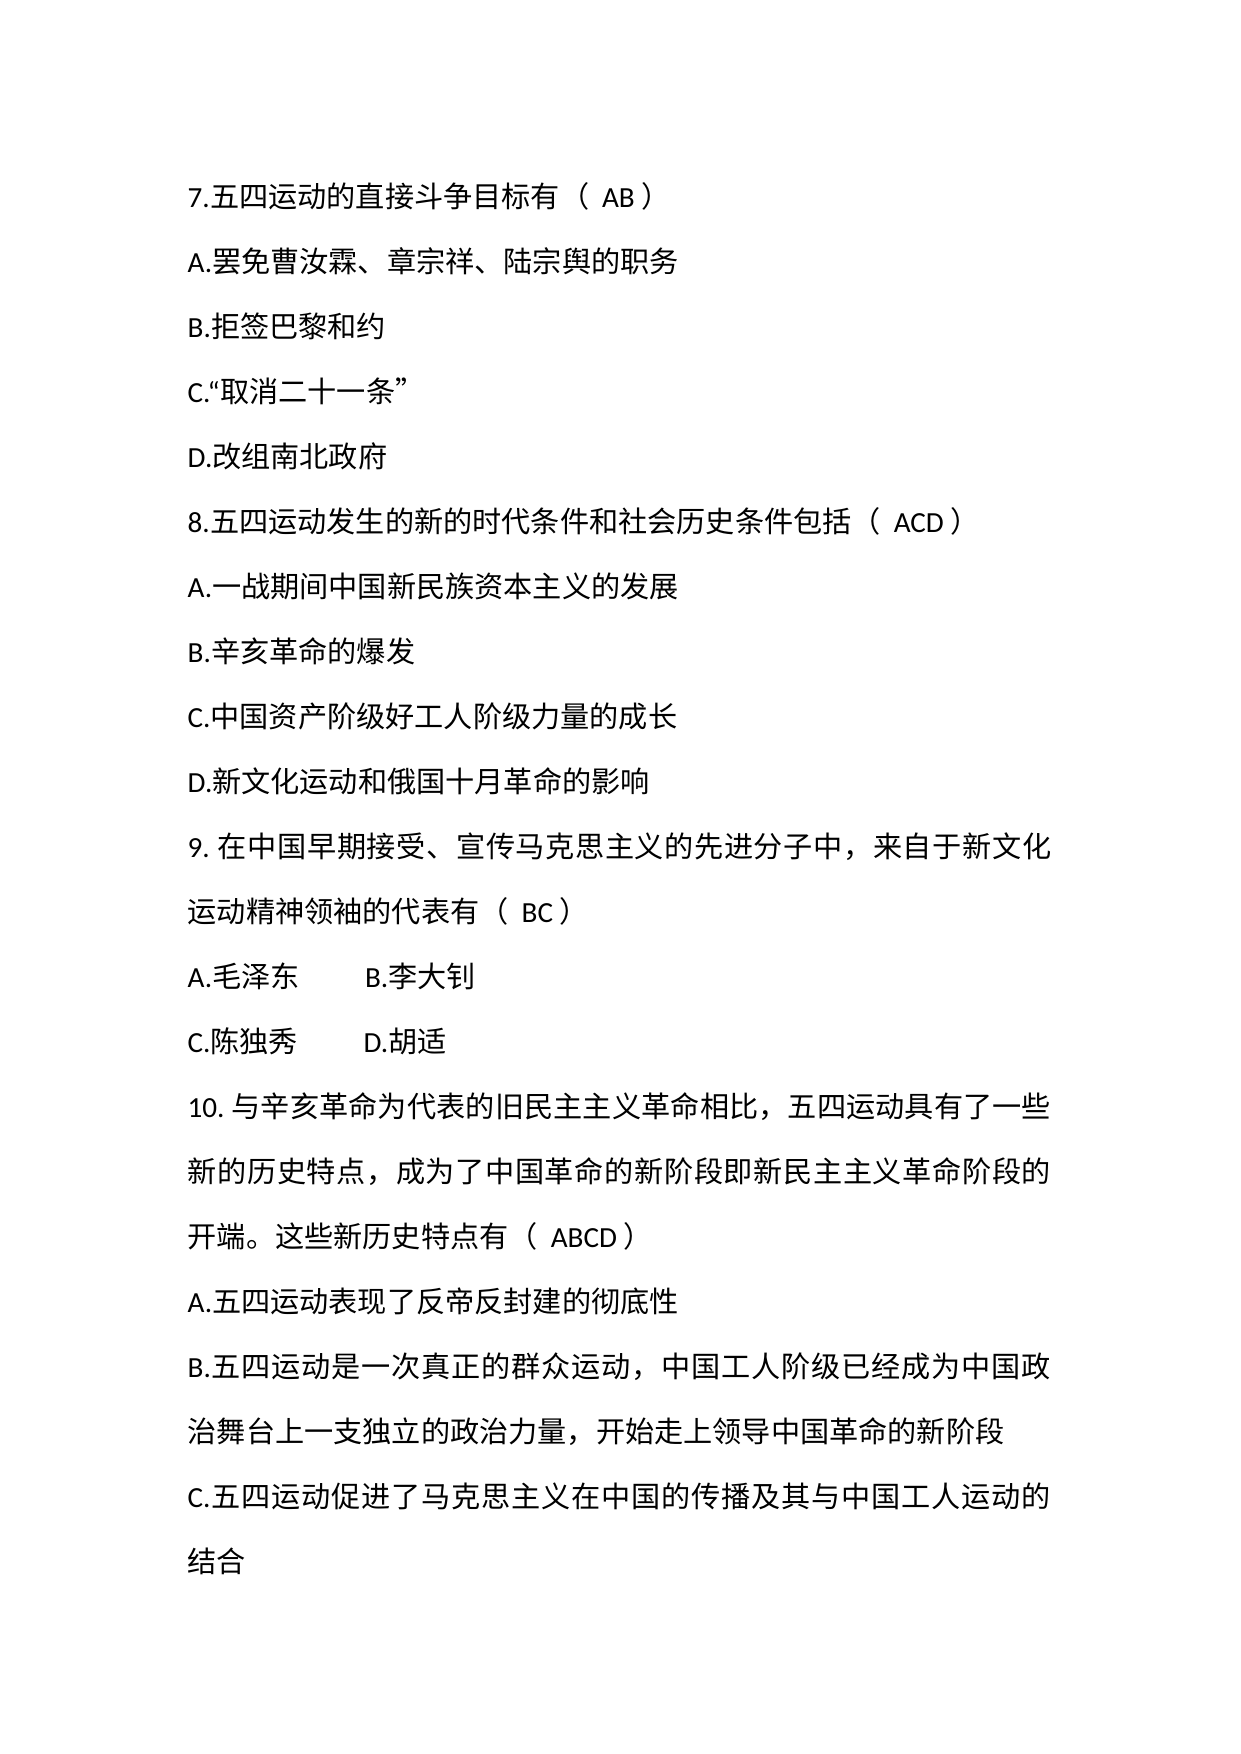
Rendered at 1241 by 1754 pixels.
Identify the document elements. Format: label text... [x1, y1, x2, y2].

text 10. 与辛亥革命为代表的旧民主主义革命相比，五四运动具有了一些新的历史特点，成为了中国革命的新阶段即新民主主义革命阶段的开端。这些新历史特点有（ ABCD ） [187, 1072, 1053, 1267]
text D.改组南北政府 [187, 422, 1053, 487]
text A.罢免曹汝霖、章宗祥、陆宗舆的职务 [187, 227, 1053, 292]
text C.“取消二十一条” [187, 357, 1053, 422]
text B.辛亥革命的爆发 [187, 617, 1053, 682]
text 8.五四运动发生的新的时代条件和社会历史条件包括（ ACD ） [187, 487, 1053, 552]
text B.拒签巴黎和约 [187, 292, 1053, 357]
text C.中国资产阶级好工人阶级力量的成长 [187, 682, 1053, 747]
text D.新文化运动和俄国十月革命的影响 [187, 747, 1053, 812]
text 9. 在中国早期接受、宣传马克思主义的先进分子中，来自于新文化运动精神领袖的代表有（ BC ） [187, 812, 1053, 942]
text A.一战期间中国新民族资本主义的发展 [187, 552, 1053, 617]
text B.五四运动是一次真正的群众运动，中国工人阶级已经成为中国政治舞台上一支独立的政治力量，开始走上领导中国革命的新阶段 [187, 1332, 1053, 1462]
text C.五四运动促进了马克思主义在中国的传播及其与中国工人运动的结合 [187, 1462, 1053, 1592]
text A.五四运动表现了反帝反封建的彻底性 [187, 1267, 1053, 1332]
text C.陈独秀 D.胡适 [187, 1007, 1053, 1072]
text A.毛泽东 B.李大钊 [187, 942, 1053, 1007]
text 7.五四运动的直接斗争目标有（ AB ） [187, 162, 1053, 227]
